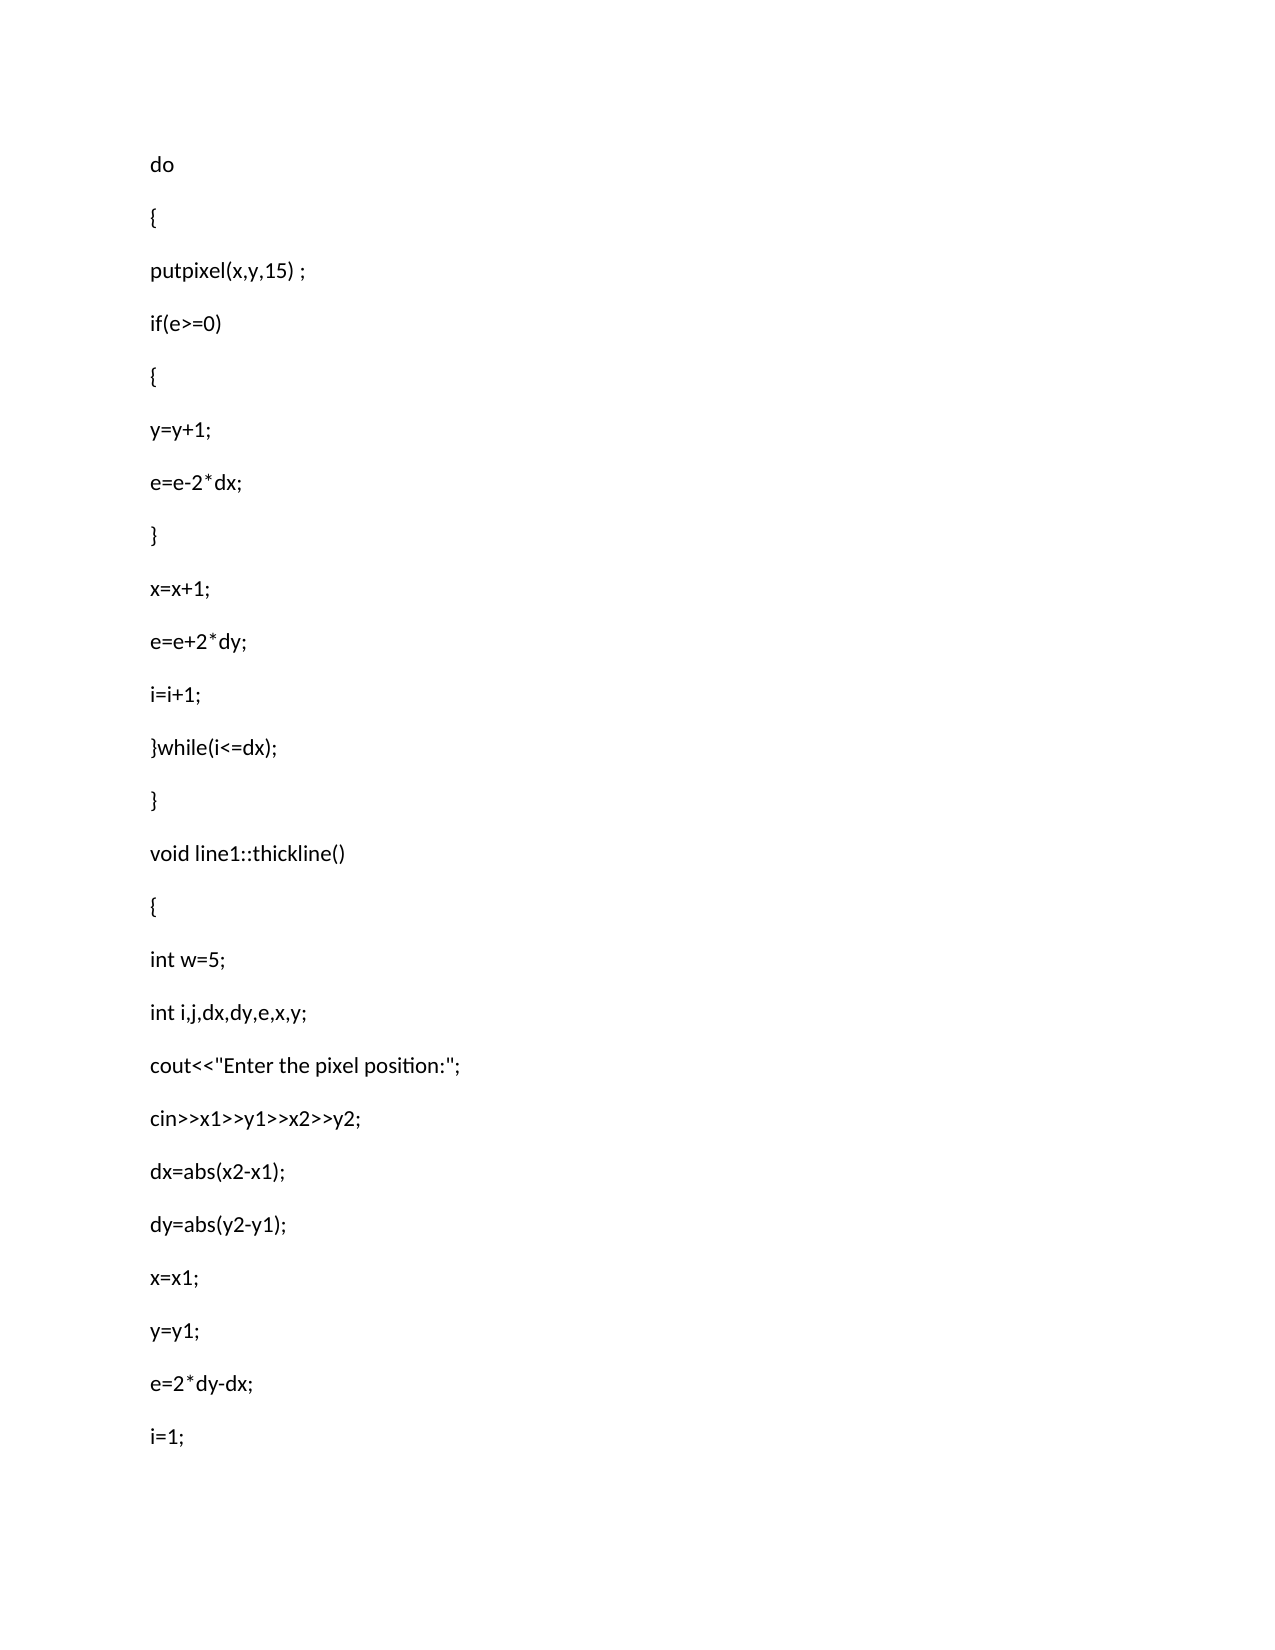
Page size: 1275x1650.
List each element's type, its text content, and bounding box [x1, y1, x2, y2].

text dx=abs(x2-x1); [150, 1157, 1125, 1185]
text int i,j,dx,dy,e,x,y; [150, 998, 1125, 1026]
text cin>>x1>>y1>>x2>>y2; [150, 1104, 1125, 1132]
text e=e-2*dx; [150, 468, 1125, 496]
text { [150, 203, 1125, 231]
text x=x+1; [150, 574, 1125, 602]
text } [150, 786, 1125, 814]
text { [150, 362, 1125, 390]
text cout<<"Enter the pixel position:"; [150, 1051, 1125, 1079]
text x=x1; [150, 1263, 1125, 1291]
text }while(i<=dx); [150, 733, 1125, 761]
text i=i+1; [150, 680, 1125, 708]
text e=e+2*dy; [150, 627, 1125, 655]
text dy=abs(y2-y1); [150, 1210, 1125, 1238]
text y=y1; [150, 1316, 1125, 1344]
text i=1; [150, 1422, 1125, 1451]
text int w=5; [150, 945, 1125, 973]
text y=y+1; [150, 415, 1125, 443]
text } [150, 521, 1125, 549]
text e=2*dy-dx; [150, 1369, 1125, 1397]
text do [150, 150, 1125, 178]
text putpixel(x,y,15) ; [150, 256, 1125, 284]
text { [150, 892, 1125, 920]
text void line1::thickline() [150, 839, 1125, 867]
text if(e>=0) [150, 309, 1125, 337]
